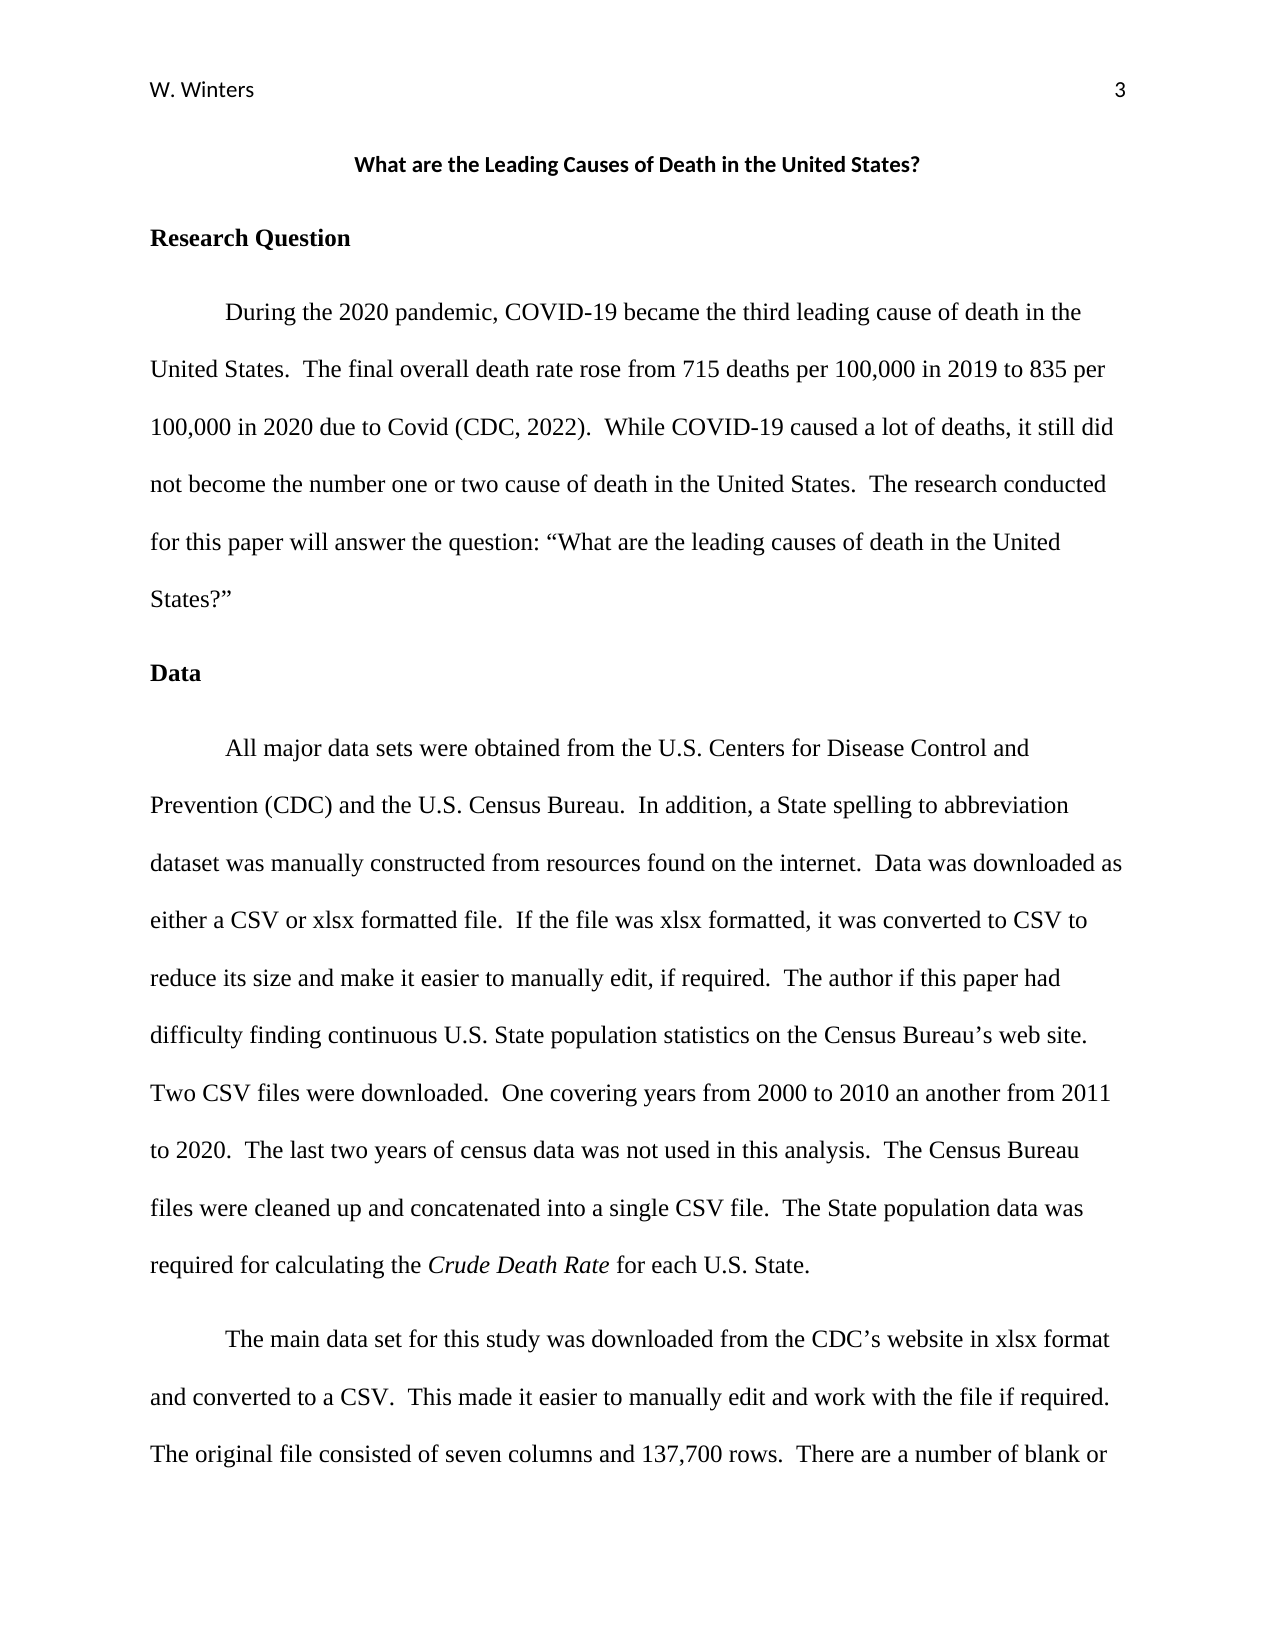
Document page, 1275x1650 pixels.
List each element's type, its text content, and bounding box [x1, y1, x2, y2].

text All major data sets were obtained from the U.S. Centers for Disease Control and Prevention (CDC) and the U.S. Census Bureau. In addition, a State spelling to abbreviation dataset was manually constructed from resources found on the internet. Data was downloaded as either a CSV or xlsx formatted file. If the file was xlsx formatted, it was converted to CSV to reduce its size and make it easier to manually edit, if required. The author if this paper had difficulty finding continuous U.S. State population statistics on the Census Bureau’s web site. Two CSV files were downloaded. One covering years from 2000 to 2010 an another from 2011 to 2020. The last two years of census data was not used in this analysis. The Census Bureau files were cleaned up and concatenated into a single CSV file. The State population data was required for calculating the Crude Death Rate for each U.S. State. [150, 733, 1125, 1279]
text What are the Leading Causes of Death in the United States? [150, 150, 1125, 178]
text During the 2020 pandemic, COVID-19 became the third leading cause of death in the United States. The final overall death rate rose from 715 deaths per 100,000 in 2019 to 835 per 100,000 in 2020 due to Covid (CDC, 2022). While COVID-19 caused a lot of deaths, it still did not become the number one or two cause of death in the United States. The research conducted for this paper will answer the question: “What are the leading causes of death in the United States?” [150, 297, 1125, 613]
text Research Question [150, 223, 1125, 251]
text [150, 1324, 1125, 1468]
text Data [150, 658, 1125, 687]
